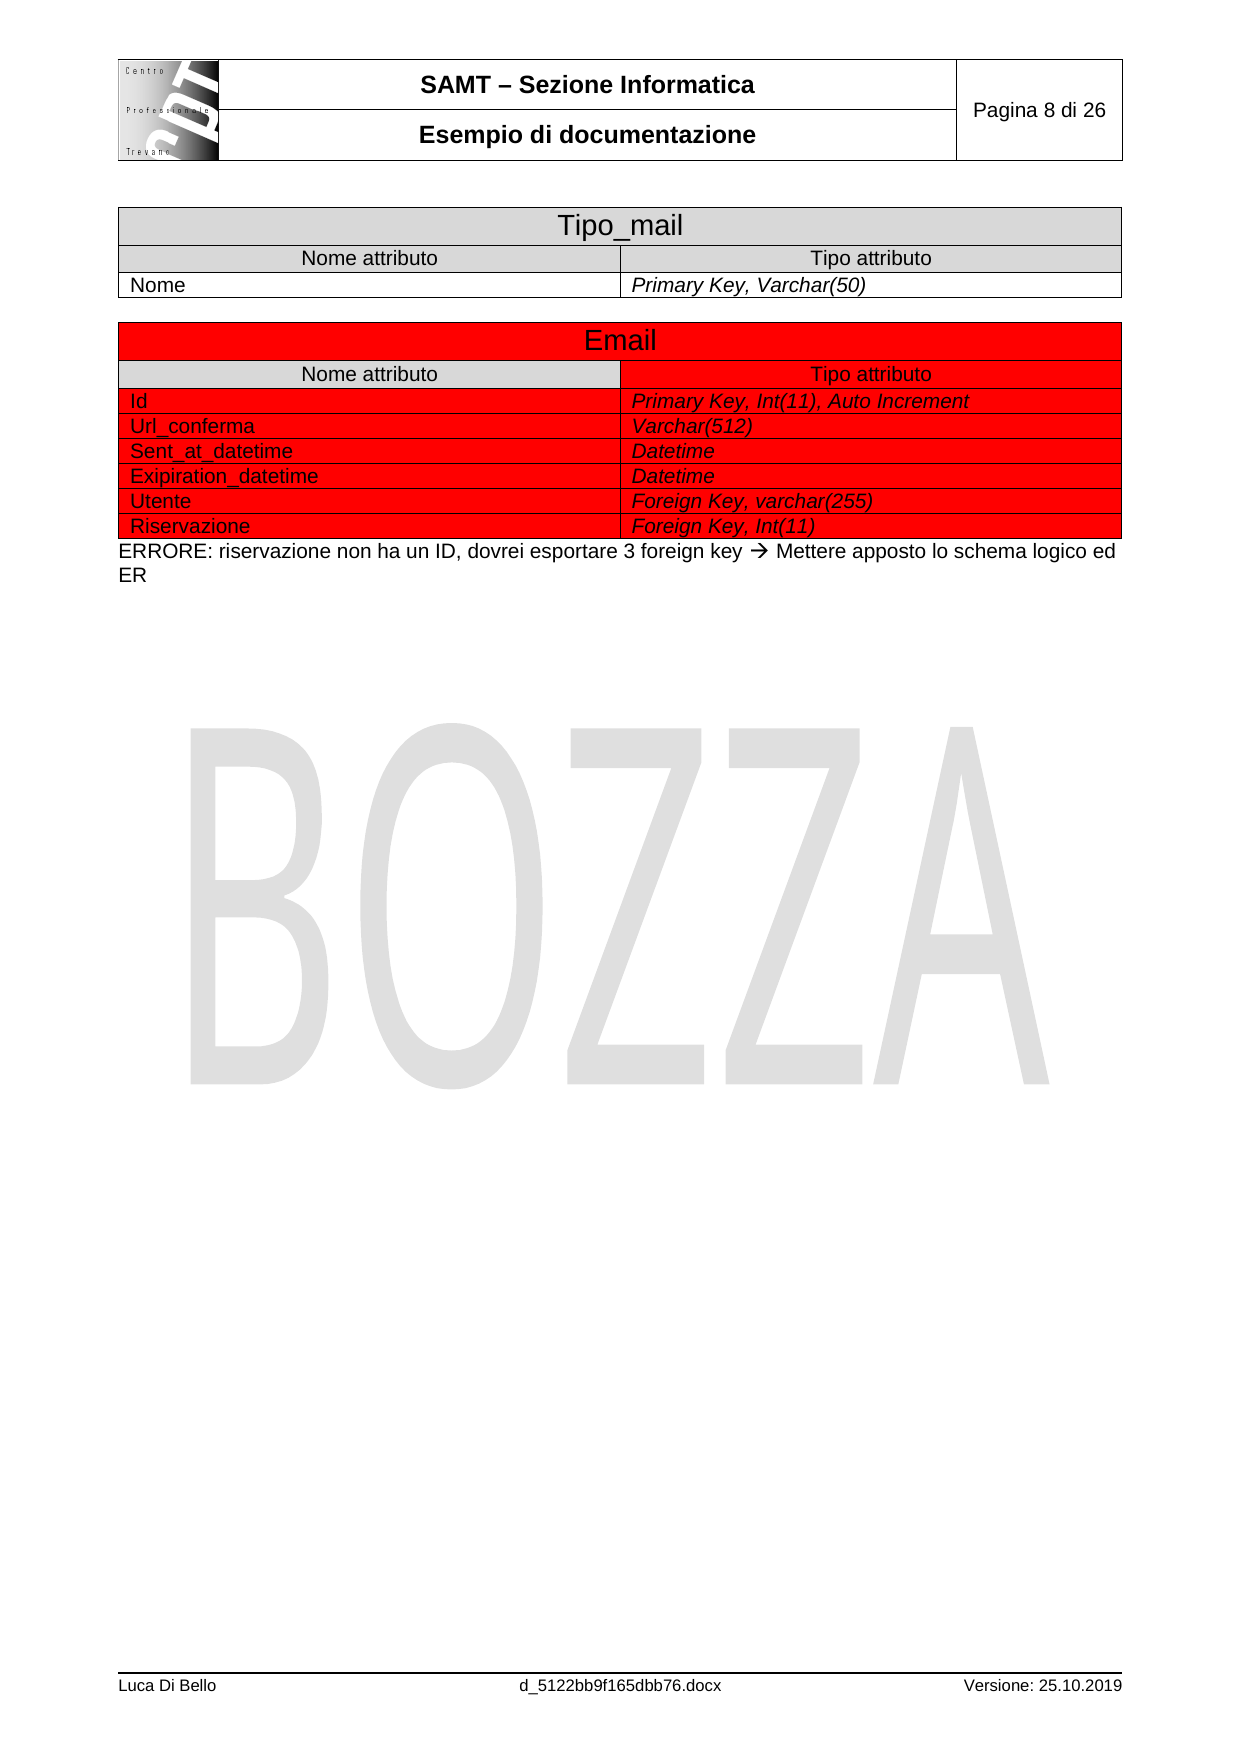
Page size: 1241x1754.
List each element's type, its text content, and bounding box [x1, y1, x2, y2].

table_cell Utente [119, 489, 620, 513]
table_cell Nome attributo [119, 361, 620, 388]
table_cell Varchar(512) [621, 414, 1121, 438]
table_cell Primary Key, Int(11), Auto Increment [621, 389, 1121, 413]
table_cell Sent_at_datetime [119, 439, 620, 463]
table_cell Foreign Key, varchar(255) [621, 489, 1121, 513]
table_cell Riservazione [119, 514, 620, 538]
table_cell Nome attributo [119, 246, 620, 272]
table_cell Id [119, 389, 620, 413]
table_cell Foreign Key, Int(11) [621, 514, 1121, 538]
table_cell Url_conferma [119, 414, 620, 438]
table_cell Nome [119, 273, 620, 297]
table_cell Tipo attributo [621, 246, 1121, 272]
table_cell Primary Key, Varchar(50) [621, 273, 1121, 297]
text ERRORE: riservazione non ha un ID, dovrei esportare 3 foreign key Mettere apposto lo schema logico ed ER [118, 539, 1122, 587]
table_cell Tipo attributo [621, 361, 1121, 388]
table_cell Datetime [621, 439, 1121, 463]
table_cell Exipiration_datetime [119, 464, 620, 488]
table_header Tipo_mail [119, 208, 1121, 245]
picture [118, 60, 219, 160]
table_cell Datetime [621, 464, 1121, 488]
table_header Email [119, 323, 1121, 360]
